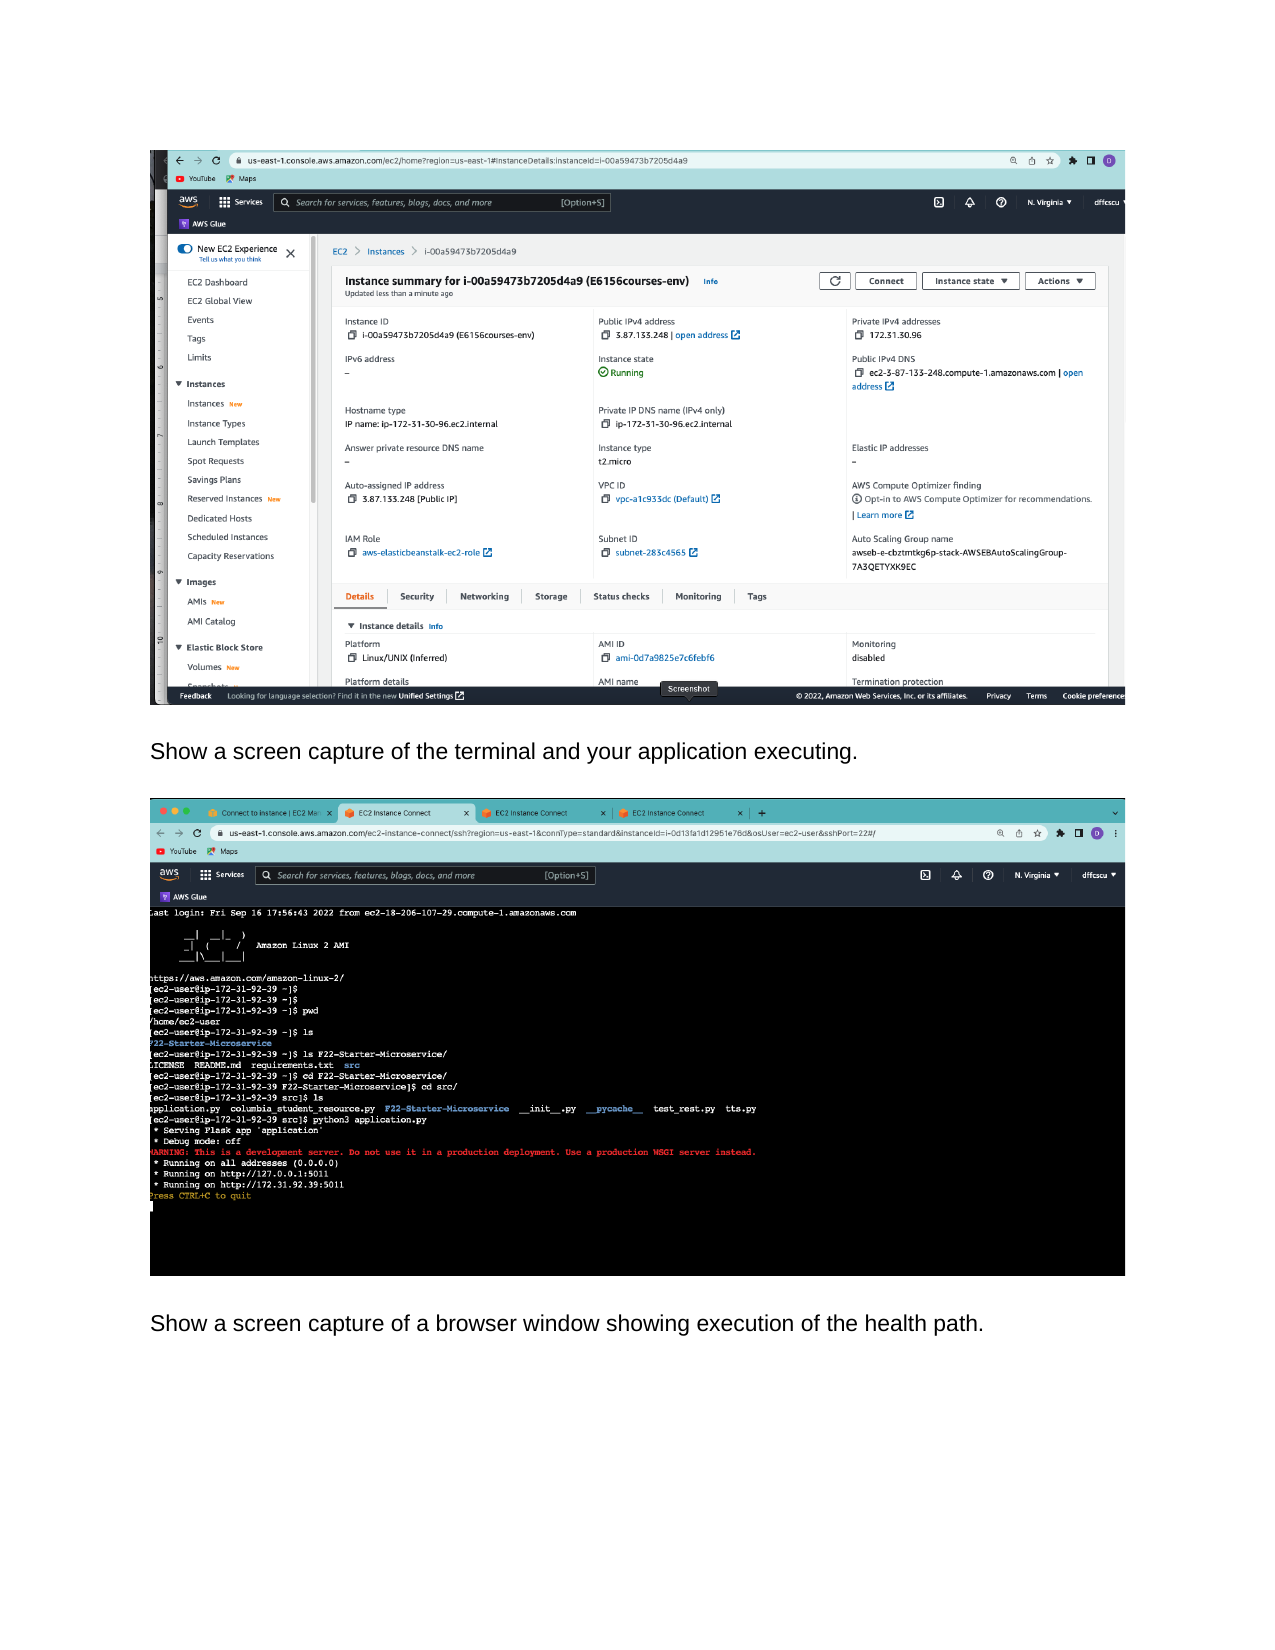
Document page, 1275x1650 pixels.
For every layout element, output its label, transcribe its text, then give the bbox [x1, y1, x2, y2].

picture [150, 798, 1125, 1276]
text Show a screen capture of the terminal and your application executing. [150, 738, 1125, 764]
text Show a screen capture of a browser window showing execution of the health path. [150, 1310, 1125, 1336]
picture [150, 150, 1125, 705]
